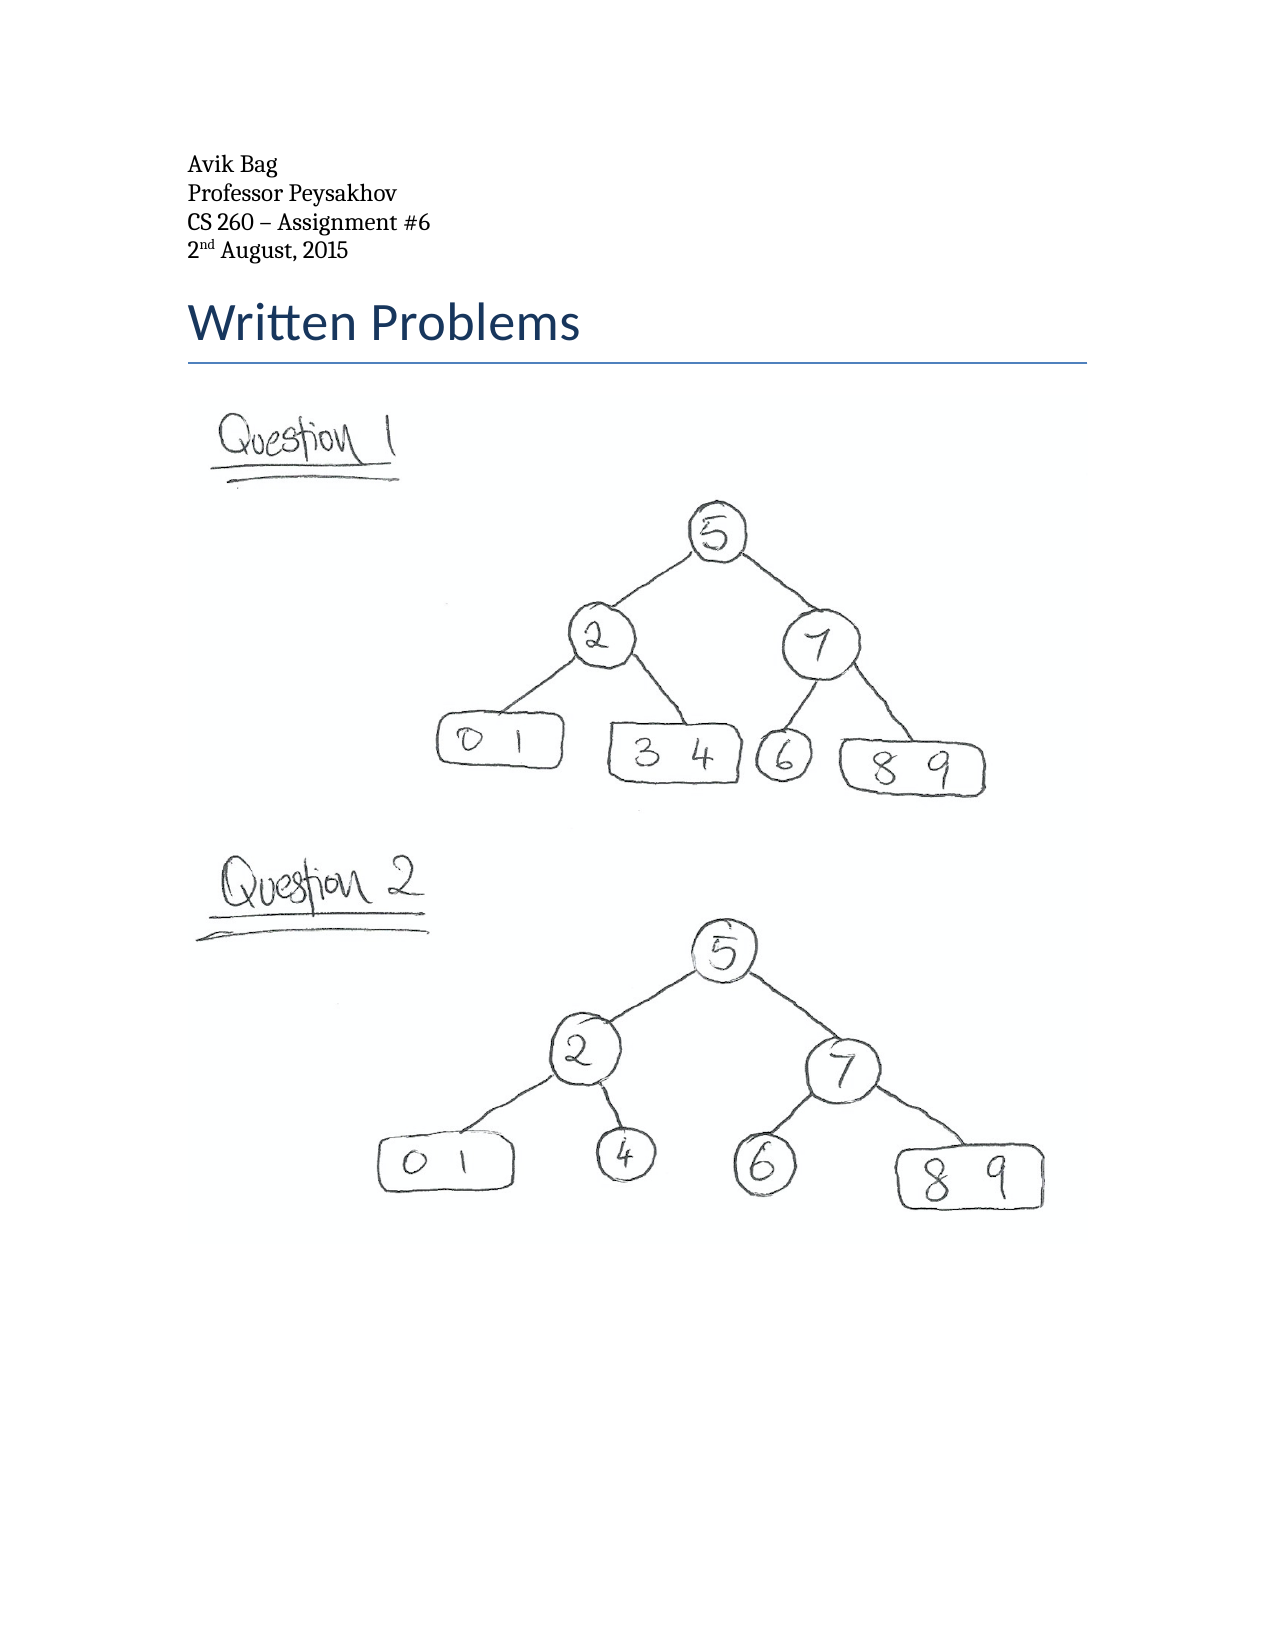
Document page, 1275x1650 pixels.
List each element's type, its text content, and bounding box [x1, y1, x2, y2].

text Avik Bag [187, 150, 1087, 179]
picture [187, 395, 1088, 1244]
text Professor Peysakhov [187, 179, 1087, 207]
text CS 260 – Assignment #6 [187, 207, 1087, 236]
text 2nd August, 2015 [187, 236, 1087, 265]
title Written Problems [187, 288, 1087, 364]
